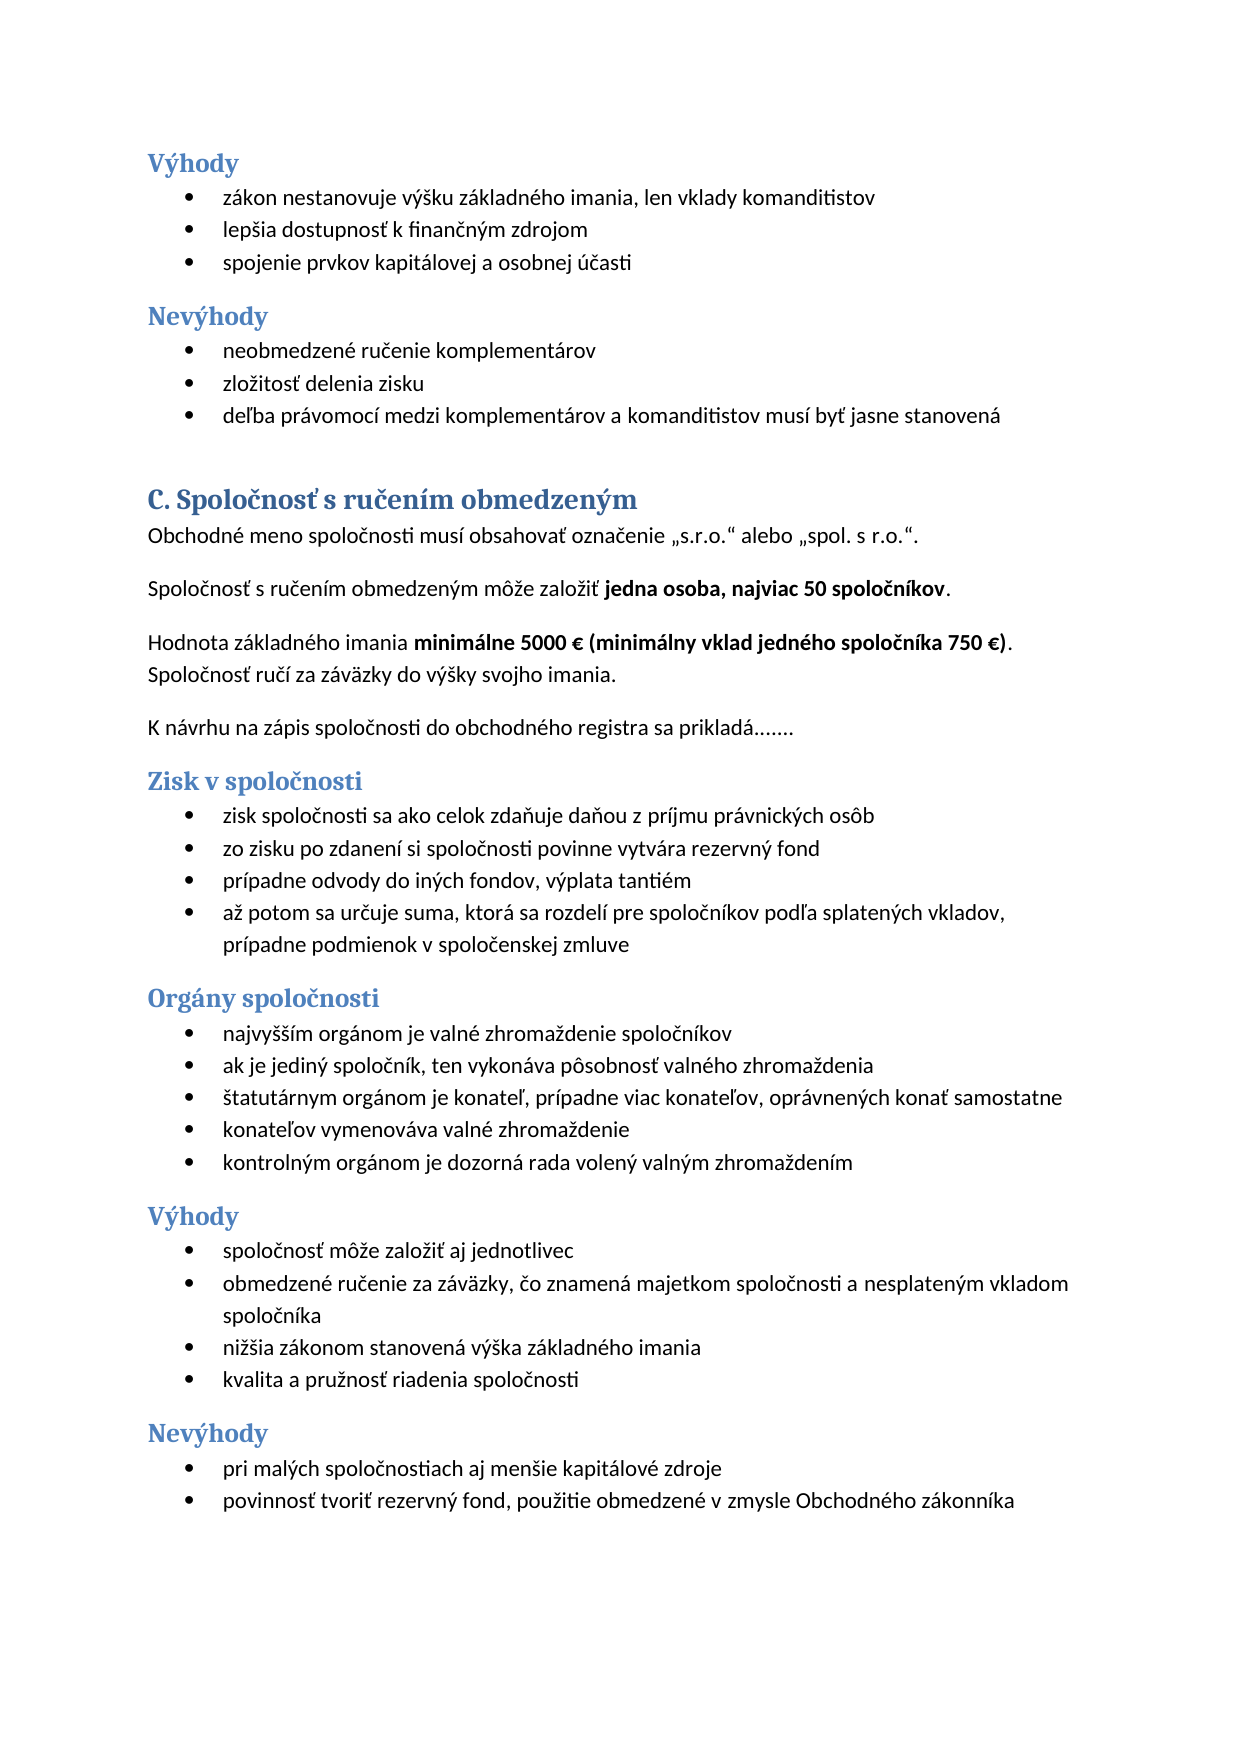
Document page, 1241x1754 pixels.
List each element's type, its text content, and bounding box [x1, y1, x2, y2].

text Hodnota základného imania minimálne 5000 € (minimálny vklad jedného spoločníka 750 €). Spoločnosť ručí za záväzky do výšky svojho imania. [148, 628, 1093, 688]
list zisk spoločnosti sa ako celok zdaňuje daňou z príjmu právnických osôb [185, 802, 1093, 829]
list konateľov vymenováva valné zhromaždenie [185, 1116, 1093, 1144]
list kvalita a pružnosť riadenia spoločnosti [185, 1365, 1093, 1393]
list štatutárnym orgánom je konateľ, prípadne viac konateľov, oprávnených konať samostatne [185, 1083, 1093, 1111]
list zákon nestanovuje výšku základného imania, len vklady komanditistov [185, 183, 1093, 211]
list najvyšším orgánom je valné zhromaždenie spoločníkov [185, 1019, 1093, 1047]
list neobmedzené ručenie komplementárov [185, 336, 1093, 364]
list povinnosť tvoriť rezervný fond, použitie obmedzené v zmysle Obchodného zákonníka [185, 1486, 1093, 1514]
list obmedzené ručenie za záväzky, čo znamená majetkom spoločnosti a nesplateným vkladom spoločníka [185, 1269, 1093, 1329]
list spojenie prvkov kapitálovej a osobnej účasti [185, 248, 1093, 276]
text Spoločnosť s ručením obmedzeným môže založiť jedna osoba, najviac 50 spoločníkov. [148, 574, 1093, 603]
list kontrolným orgánom je dozorná rada volený valným zhromaždením [185, 1148, 1093, 1176]
subtitle Zisk v spoločnosti [148, 766, 1093, 797]
list spoločnosť môže založiť aj jednotlivec [185, 1237, 1093, 1264]
subtitle C. Spoločnosť s ručením obmedzeným [148, 483, 1093, 517]
list deľba právomocí medzi komplementárov a komanditistov musí byť jasne stanovená [185, 401, 1093, 429]
list zo zisku po zdanení si spoločnosti povinne vytvára rezervný fond [185, 834, 1093, 862]
subtitle Orgány spoločnosti [148, 983, 1093, 1014]
text K návrhu na zápis spoločnosti do obchodného registra sa prikladá....... [148, 713, 1093, 741]
list prípadne odvody do iných fondov, výplata tantiém [185, 866, 1093, 894]
subtitle Nevýhody [148, 301, 1093, 332]
list pri malých spoločnostiach aj menšie kapitálové zdroje [185, 1454, 1093, 1482]
text Obchodné meno spoločnosti musí obsahovať označenie „s.r.o.“ alebo „spol. s r.o.“. [148, 522, 1093, 549]
list až potom sa určuje suma, ktorá sa rozdelí pre spoločníkov podľa splatených vkladov, prípadne podmienok v spoločenskej zmluve [185, 898, 1093, 958]
subtitle Výhody [148, 1201, 1093, 1232]
subtitle Nevýhody [148, 1418, 1093, 1449]
list lepšia dostupnosť k finančným zdrojom [185, 216, 1093, 243]
list zložitosť delenia zisku [185, 369, 1093, 397]
subtitle Výhody [148, 148, 1093, 179]
list ak je jediný spoločník, ten vykonáva pôsobnosť valného zhromaždenia [185, 1051, 1093, 1079]
list nižšia zákonom stanovená výška základného imania [185, 1333, 1093, 1361]
